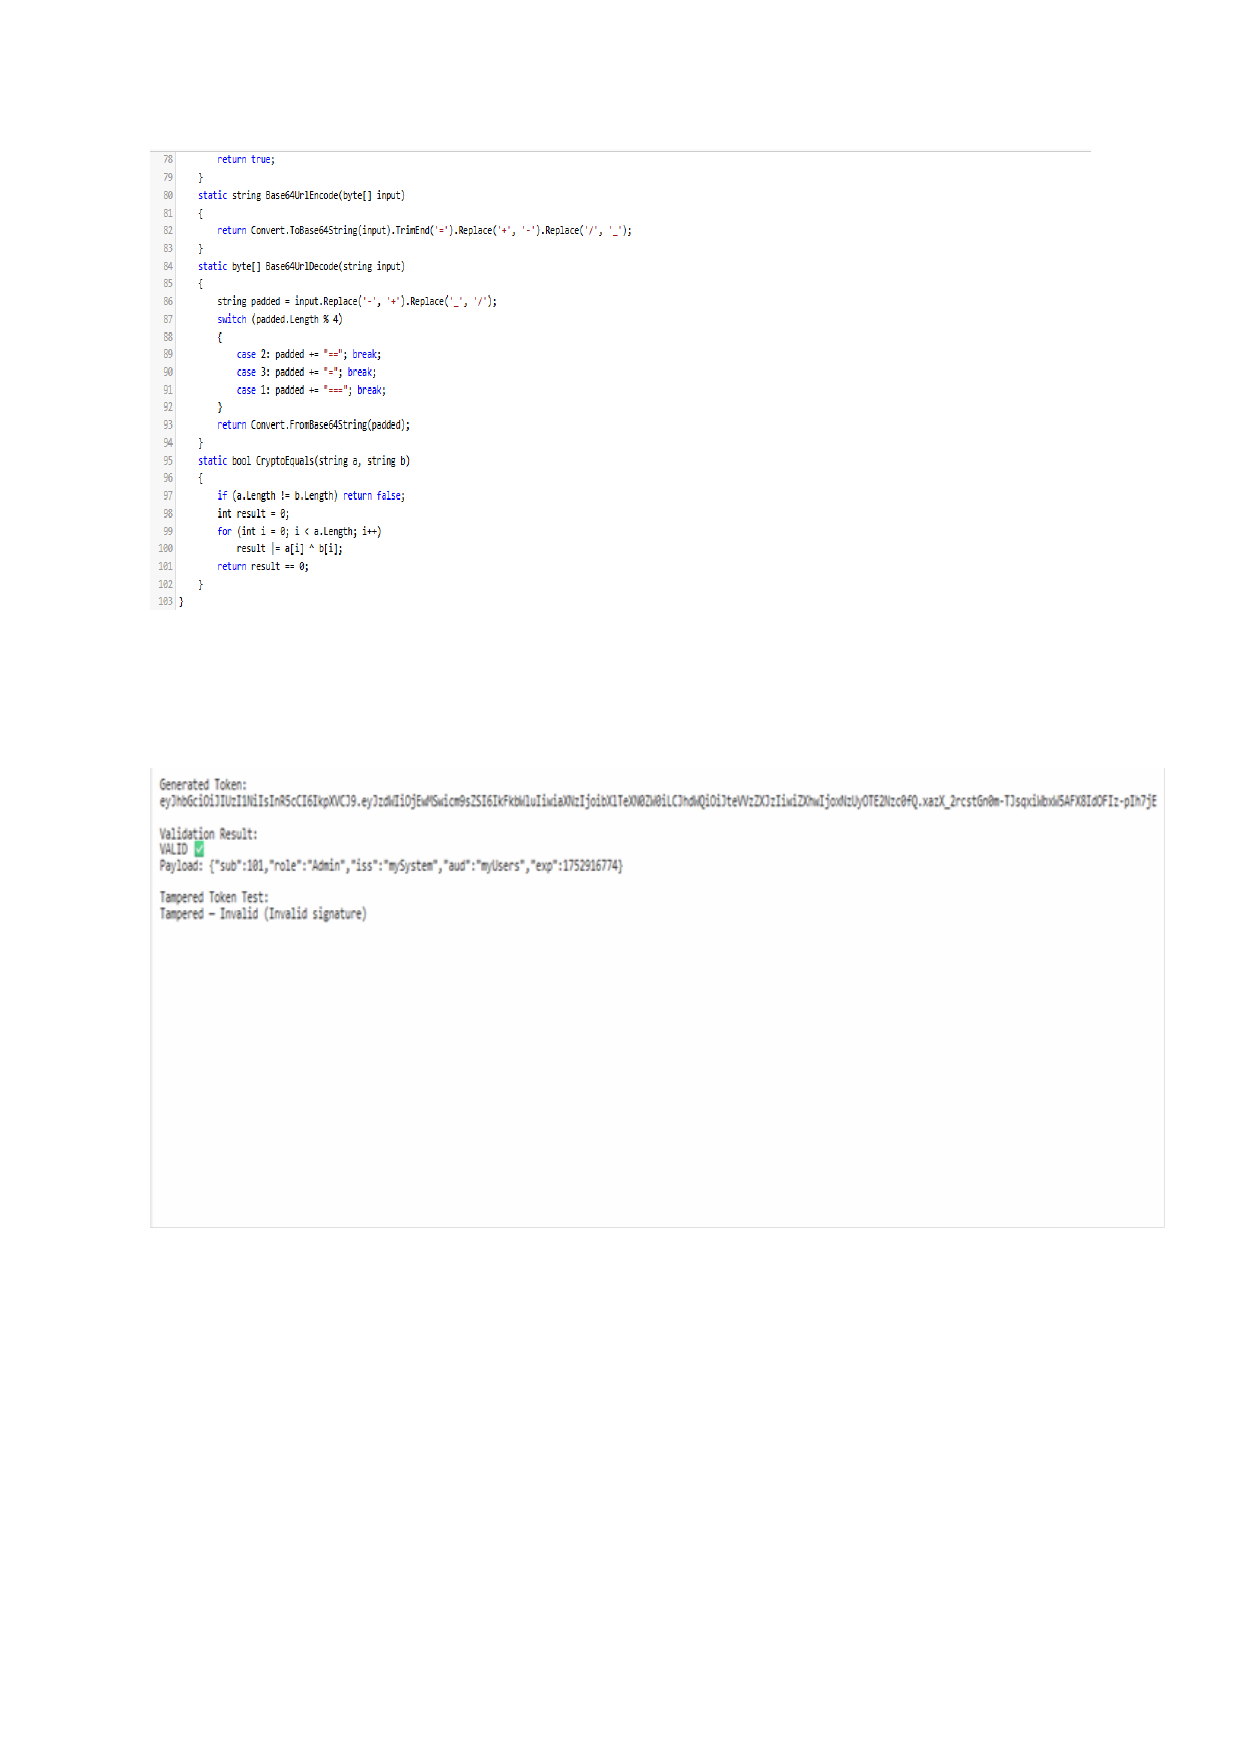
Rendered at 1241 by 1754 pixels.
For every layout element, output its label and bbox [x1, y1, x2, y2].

picture [150, 149, 1091, 610]
picture [150, 768, 1165, 1229]
